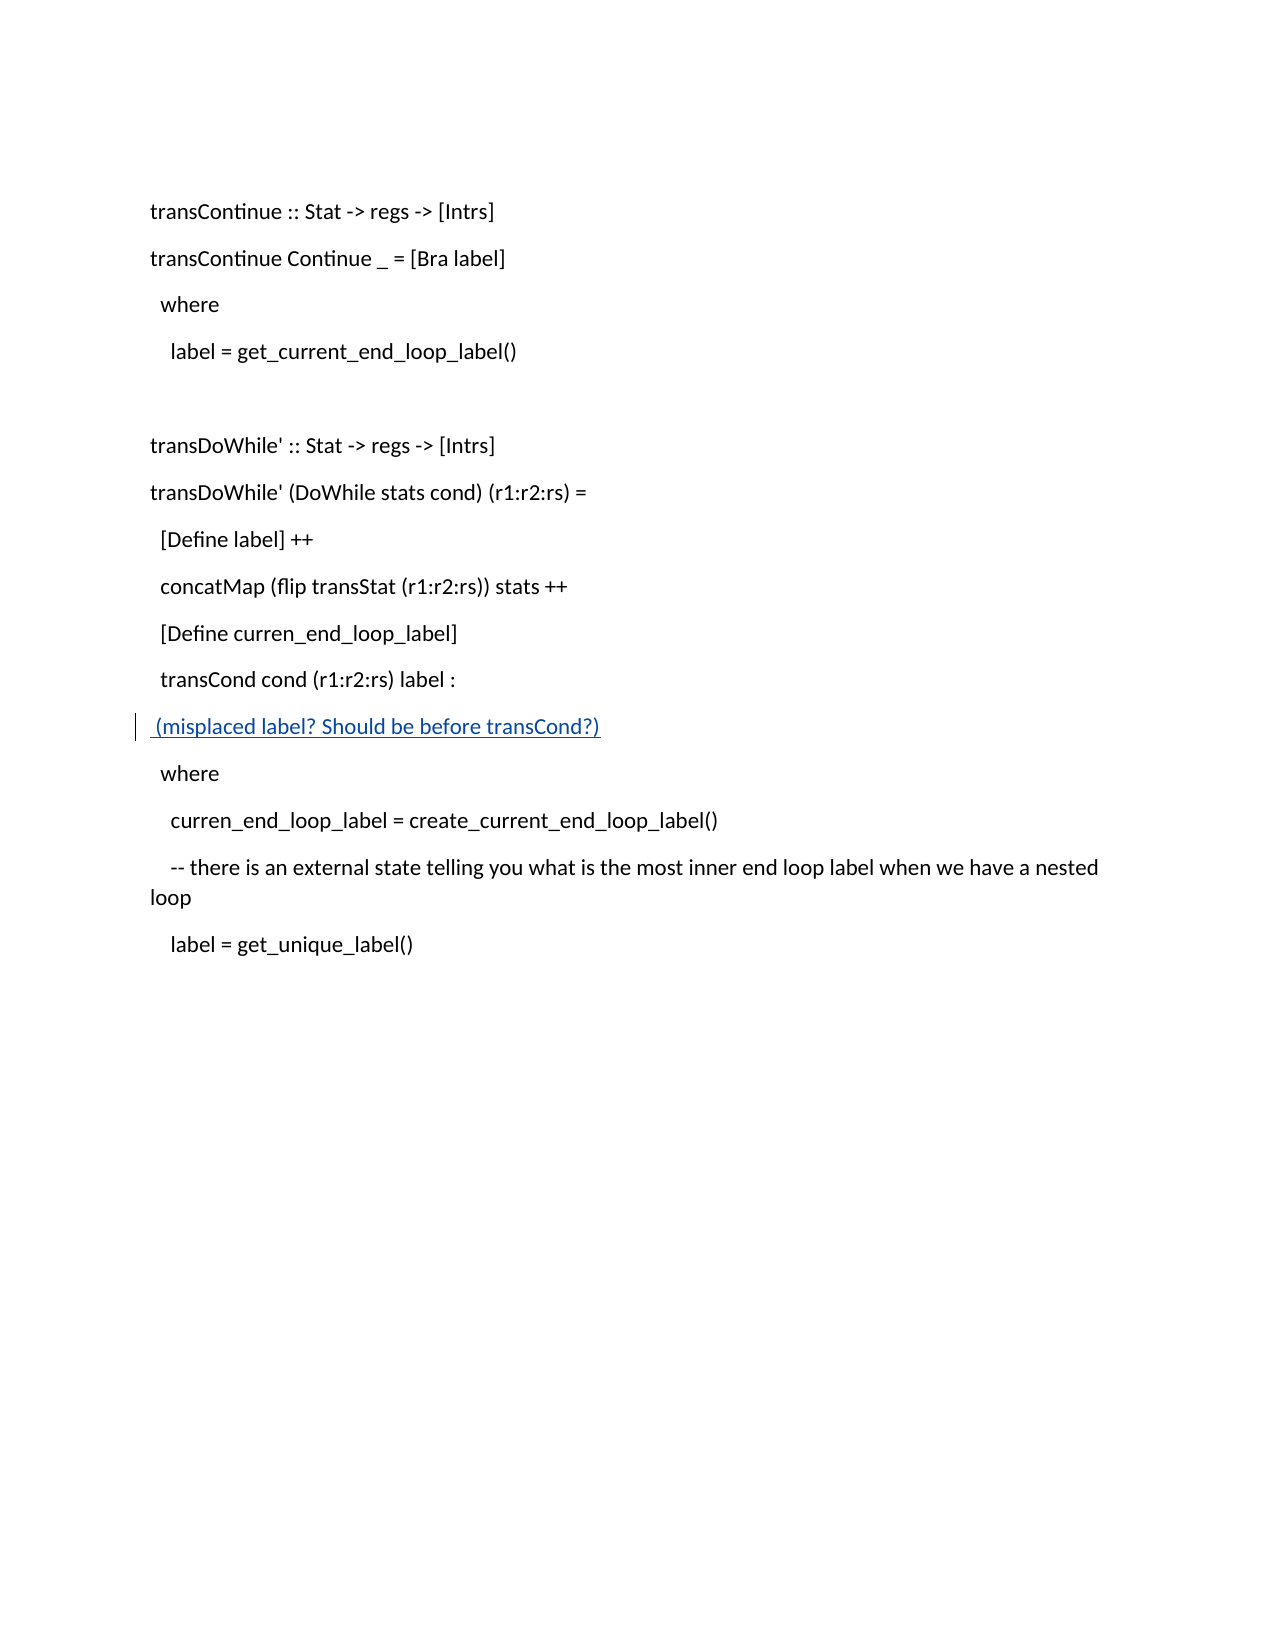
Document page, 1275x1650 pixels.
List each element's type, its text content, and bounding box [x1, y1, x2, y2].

text where [150, 759, 1125, 787]
text transDoWhile' :: Stat -> regs -> [Intrs] [150, 431, 1125, 459]
text label = get_current_end_loop_label() [150, 337, 1125, 366]
text curren_end_loop_label = create_current_end_loop_label() [150, 806, 1125, 834]
text transDoWhile' (DoWhile stats cond) (r1:r2:rs) = [150, 478, 1125, 506]
text [Define curren_end_loop_label] [150, 619, 1125, 647]
text -- there is an external state telling you what is the most inner end loop label when we have a nested loop [150, 853, 1125, 911]
text label = get_unique_label() [150, 930, 1125, 958]
text transContinue :: Stat -> regs -> [Intrs] [150, 197, 1125, 225]
text [Define label] ++ [150, 525, 1125, 553]
text transContinue Continue _ = [Bra label] [150, 244, 1125, 272]
text concatMap (flip transStat (r1:r2:rs)) stats ++ [150, 572, 1125, 600]
text where [150, 291, 1125, 319]
text transCond cond (r1:r2:rs) label : [150, 666, 1125, 694]
